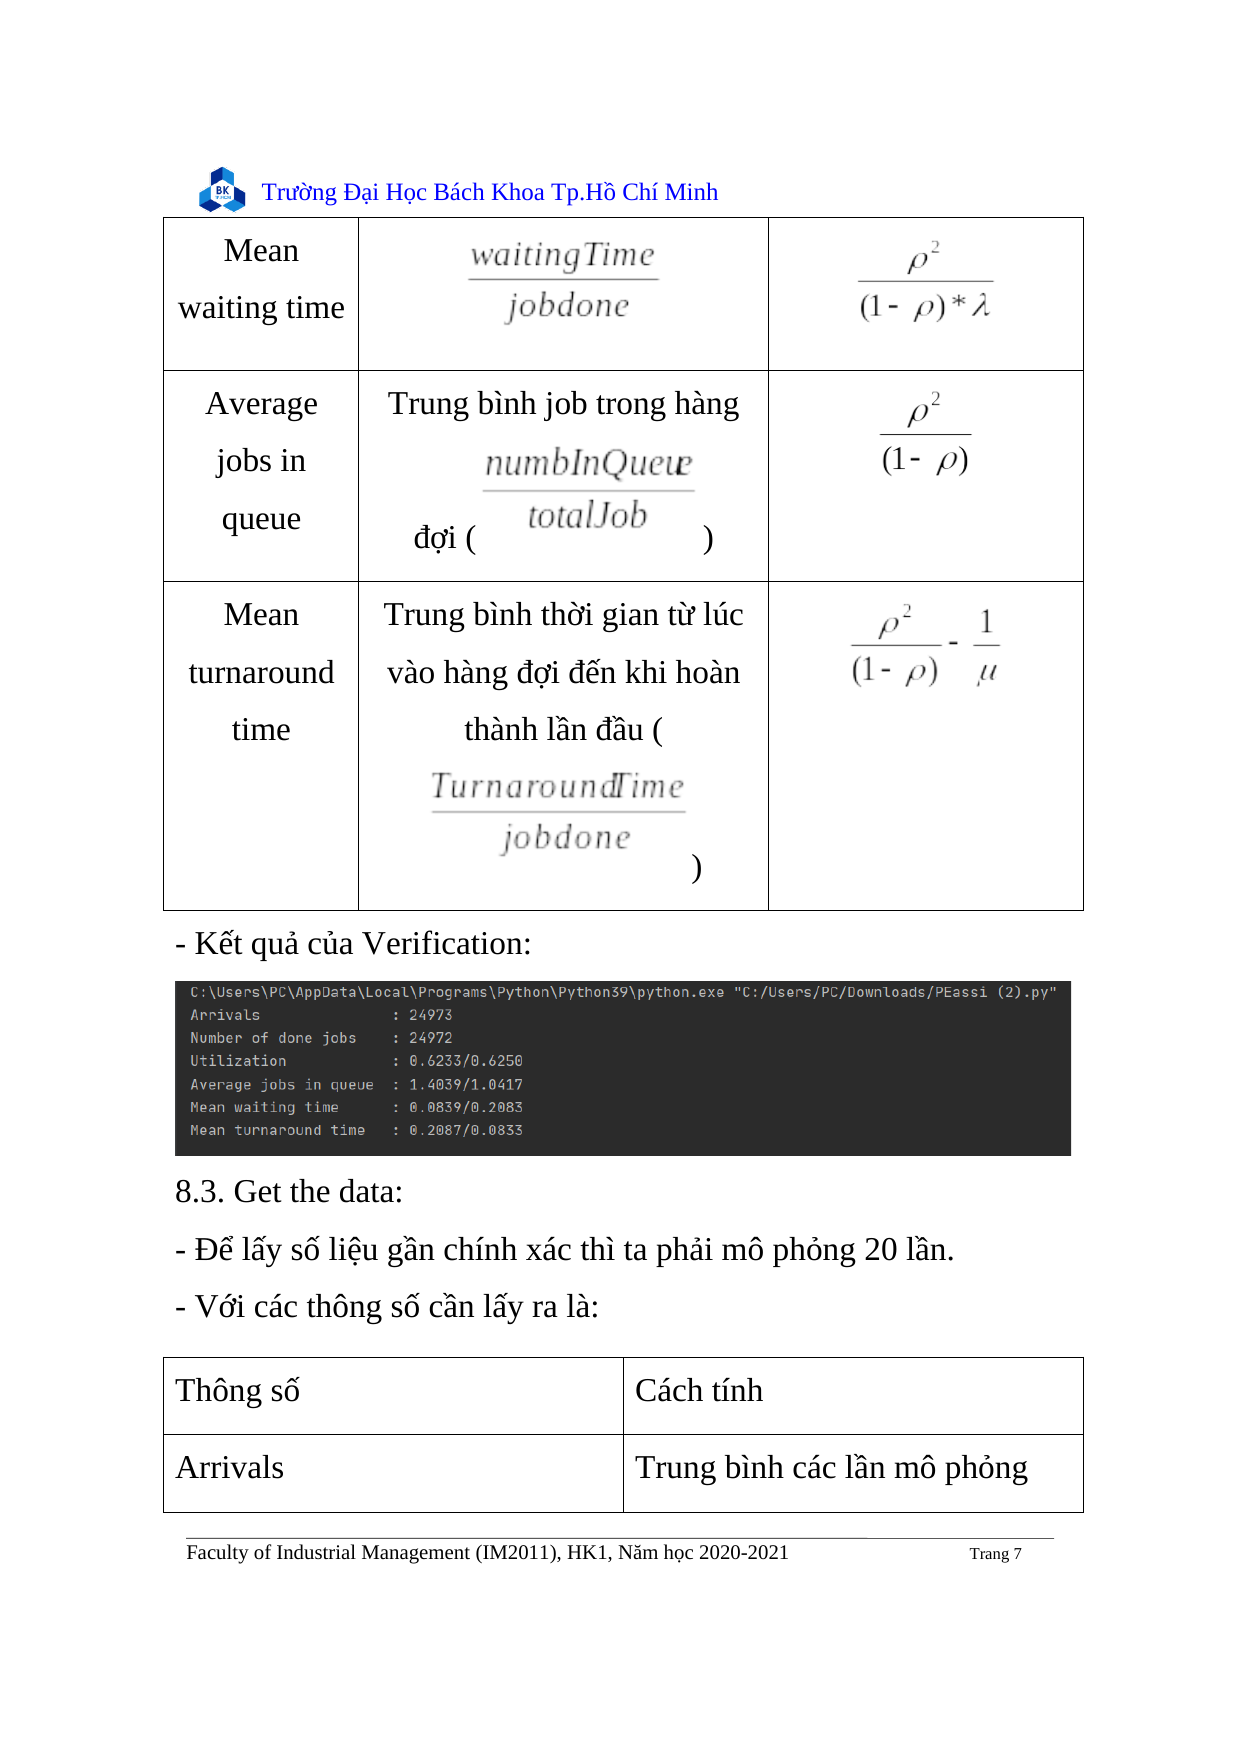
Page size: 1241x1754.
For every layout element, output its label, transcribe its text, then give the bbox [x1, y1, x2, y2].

table_cell Trung bình job trong hàng đợi () [359, 371, 768, 581]
list Get the data: [175, 1172, 1071, 1210]
table_cell Arrivals [164, 1435, 623, 1512]
list - Kết quả của Verification: [175, 923, 1071, 962]
table_cell [769, 218, 1083, 369]
picture [175, 981, 1072, 1156]
list - Để lấy số liệu gần chính xác thì ta phải mô phỏng 20 lần. [175, 1229, 1071, 1267]
table_cell Mean turnaround time [164, 582, 358, 910]
table_cell [359, 218, 768, 369]
table_cell Trung bình thời gian từ lúc vào hàng đợi đến khi hoàn thành lần đầu () [359, 582, 768, 910]
table_cell Trung bình các lần mô phỏng [624, 1435, 1083, 1512]
table_cell Average jobs in queue [164, 371, 358, 581]
list - Với các thông số cần lấy ra là: [175, 1287, 1071, 1325]
table_cell [769, 371, 1083, 581]
table_cell [769, 582, 1083, 910]
picture [198, 165, 246, 213]
table_header Thông số [164, 1358, 623, 1434]
table_header Cách tính [624, 1358, 1083, 1434]
table_cell Mean waiting time [164, 218, 358, 369]
